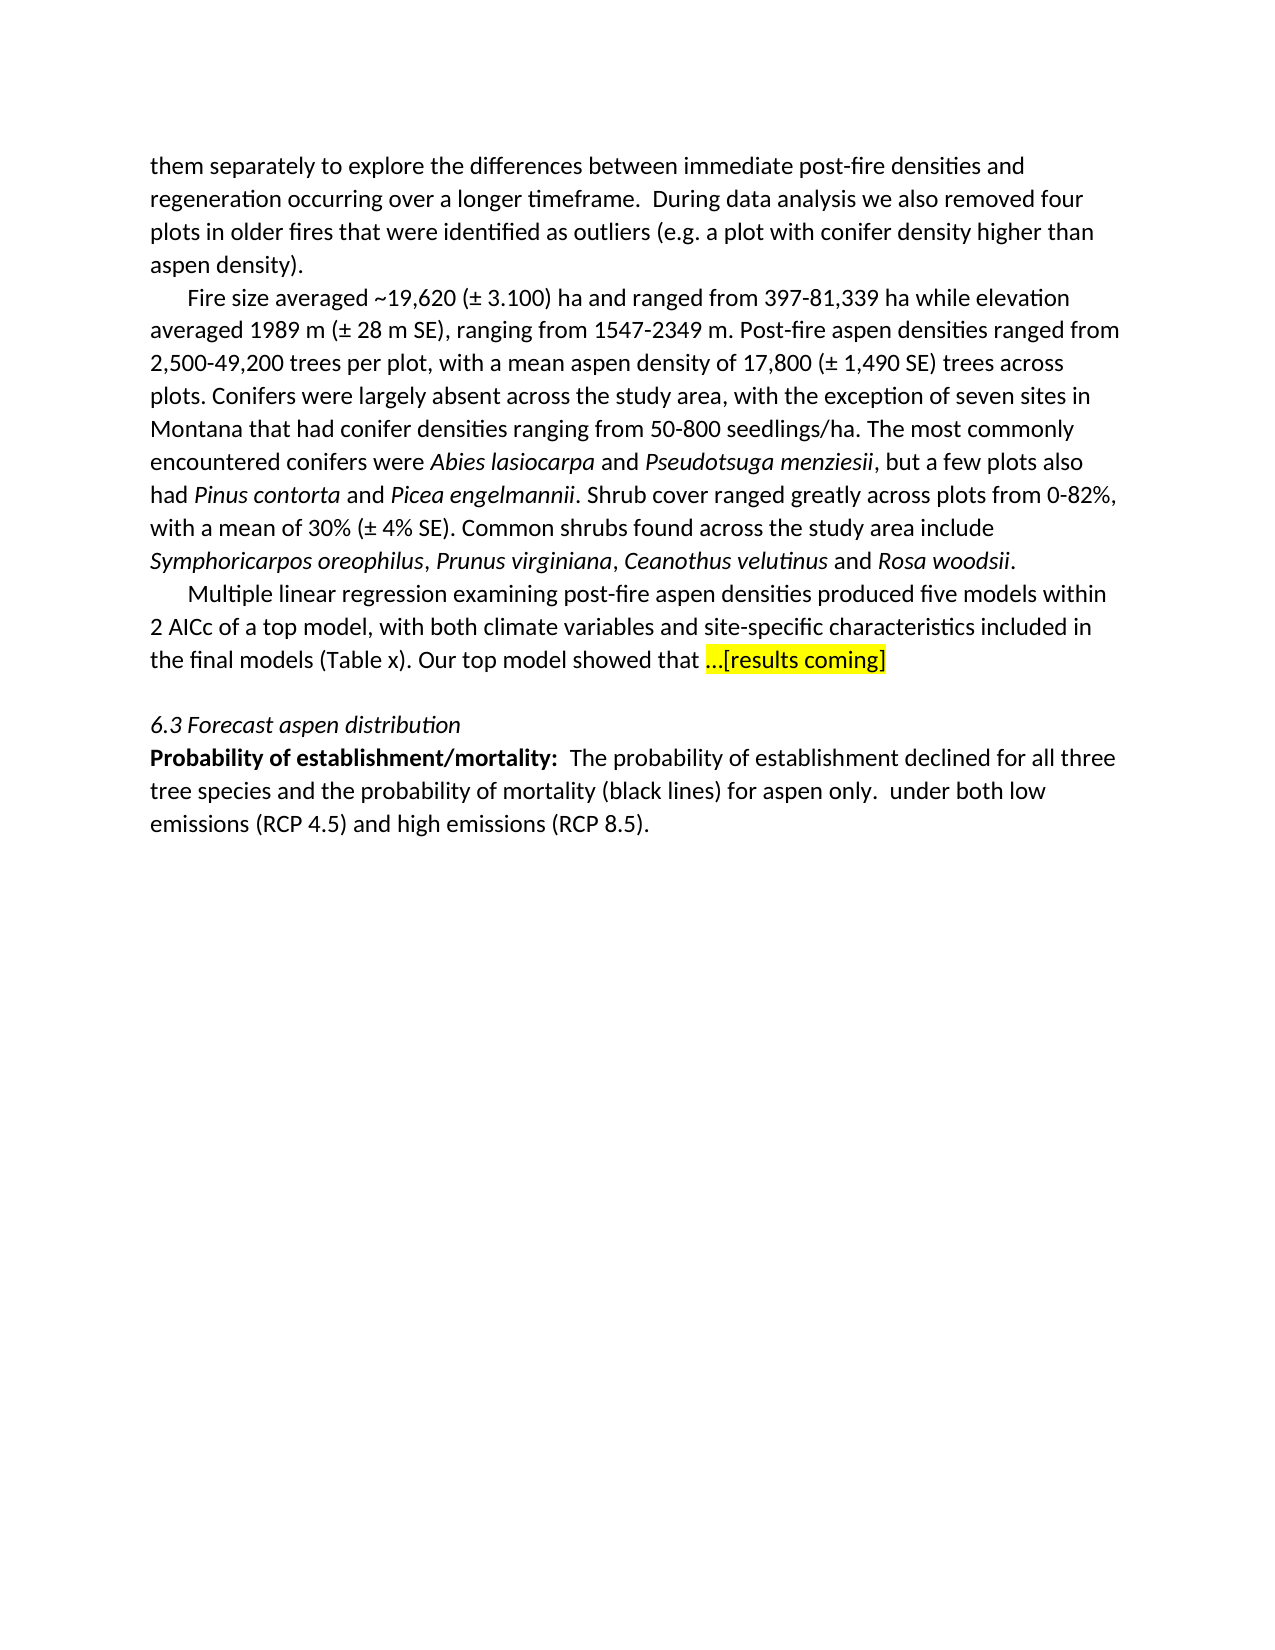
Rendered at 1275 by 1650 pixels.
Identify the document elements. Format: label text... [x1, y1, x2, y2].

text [150, 150, 1125, 279]
text 6.3 Forecast aspen distribution [150, 709, 1125, 740]
text Probability of establishment/mortality: The probability of establishment declined for all three tree species and the probability of mortality (black lines) for aspen only. under both low emissions (RCP 4.5) and high emissions (RCP 8.5). [150, 742, 1125, 839]
text Fire size averaged ~19,620 (± 3.100) ha and ranged from 397-81,339 ha while elevation averaged 1989 m (± 28 m SE), ranging from 1547-2349 m. Post-fire aspen densities ranged from 2,500-49,200 trees per plot, with a mean aspen density of 17,800 (± 1,490 SE) trees across plots. Conifers were largely absent across the study area, with the exception of seven sites in Montana that had conifer densities ranging from 50-800 seedlings/ha. The most commonly encountered conifers were Abies lasiocarpa and Pseudotsuga menziesii, but a few plots also had Pinus contorta and Picea engelmannii. Shrub cover ranged greatly across plots from 0-82%, with a mean of 30% (± 4% SE). Common shrubs found across the study area include Symphoricarpos oreophilus, Prunus virginiana, Ceanothus velutinus and Rosa woodsii. [150, 282, 1125, 576]
text Multiple linear regression examining post-fire aspen densities produced five models within 2 AICc of a top model, with both climate variables and site-specific characteristics included in the final models (Table x). Our top model showed that …[results coming] [150, 578, 1125, 674]
